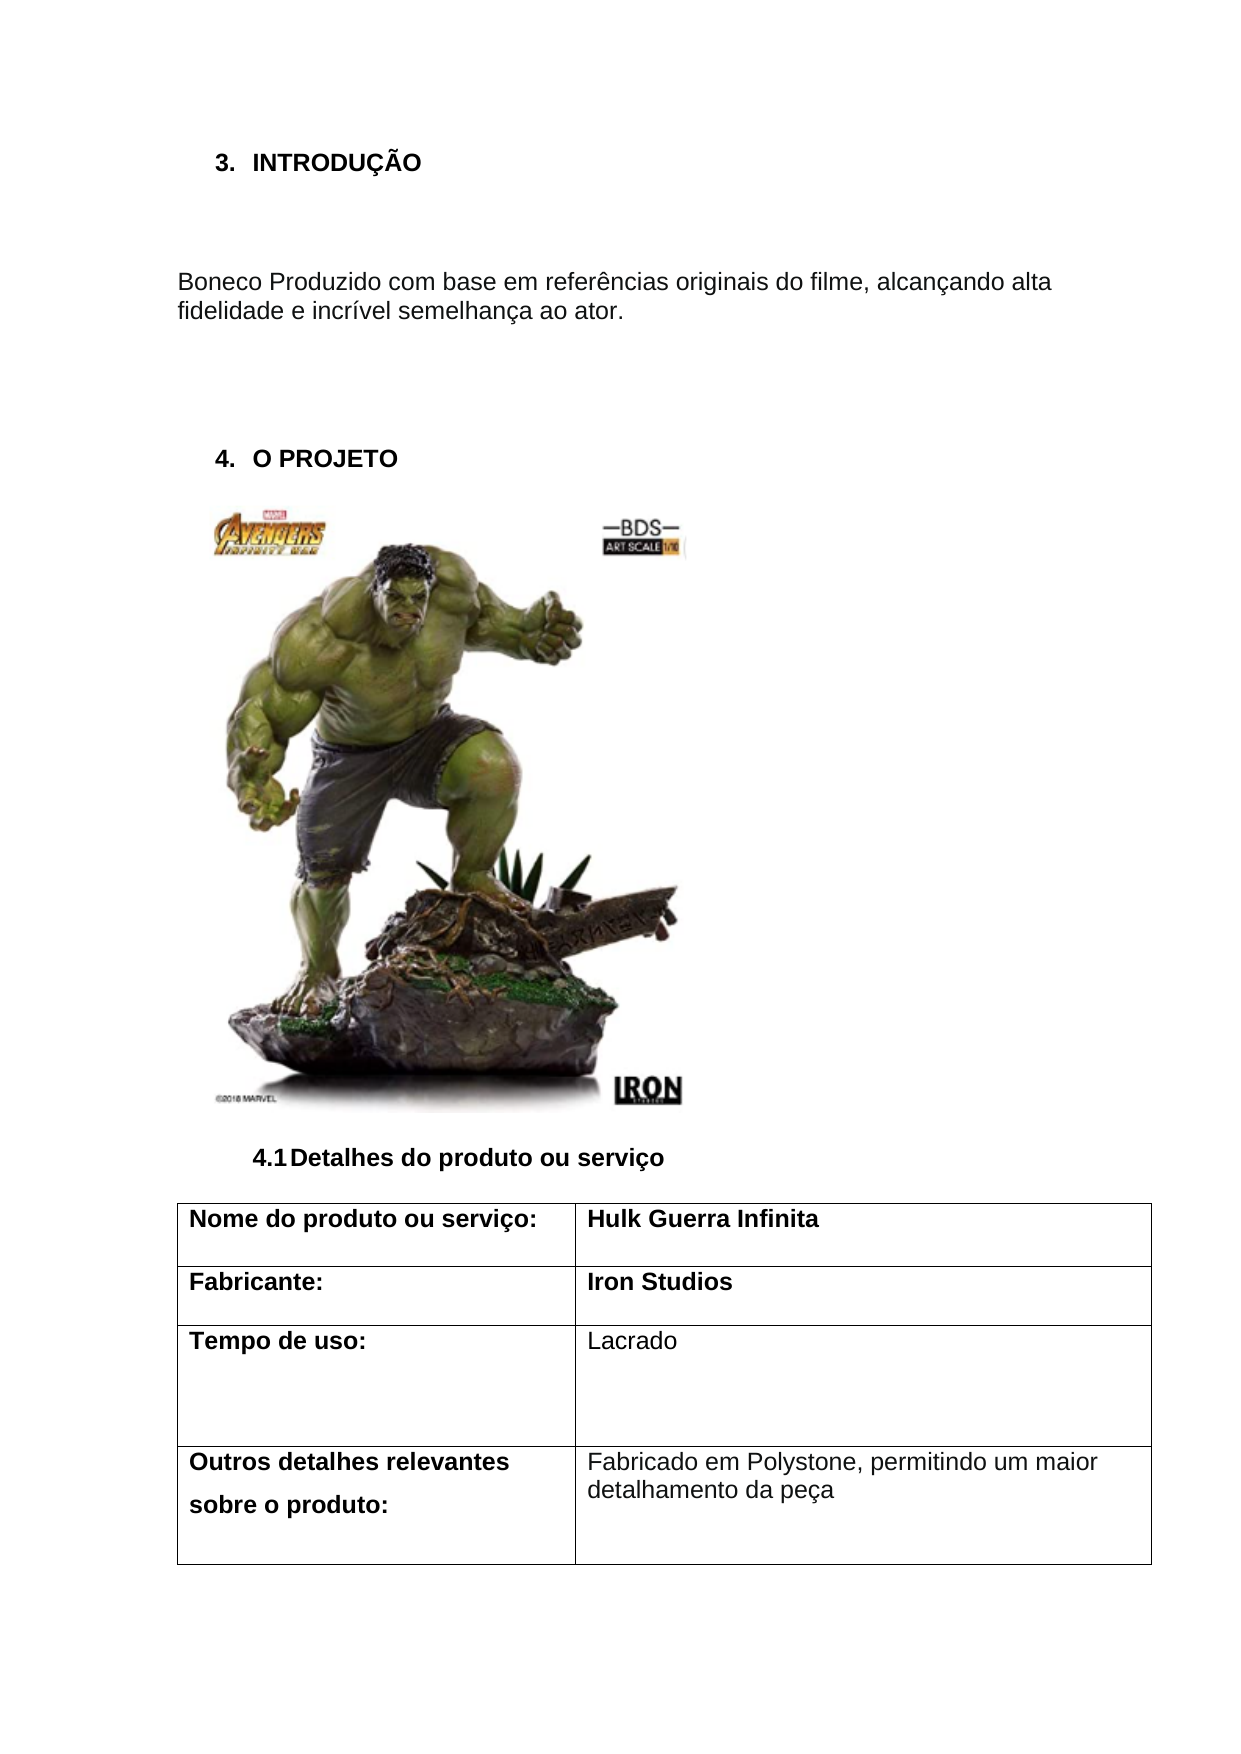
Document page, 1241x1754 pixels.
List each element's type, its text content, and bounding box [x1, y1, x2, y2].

table_cell Outros detalhes relevantes sobre o produto: [178, 1447, 575, 1564]
table_header Nome do produto ou serviço: [178, 1204, 575, 1266]
subtitle Detalhes do produto ou serviço [252, 1143, 1063, 1172]
picture [177, 504, 687, 1113]
table_cell Tempo de uso: [178, 1326, 575, 1446]
table_cell Lacrado [576, 1326, 1151, 1446]
text Boneco Produzido com base em referências originais do filme, alcançando alta fidelidade e incrível semelhança ao ator. [177, 267, 1063, 325]
subtitle INTRODUÇÃO [215, 148, 1063, 176]
table_cell Iron Studios [576, 1267, 1151, 1325]
table_cell Fabricante: [178, 1267, 575, 1325]
table_cell Fabricado em Polystone, permitindo um maior detalhamento da peça [576, 1447, 1151, 1564]
table_header Hulk Guerra Infinita [576, 1204, 1151, 1266]
subtitle O PROJETO [215, 444, 1063, 473]
